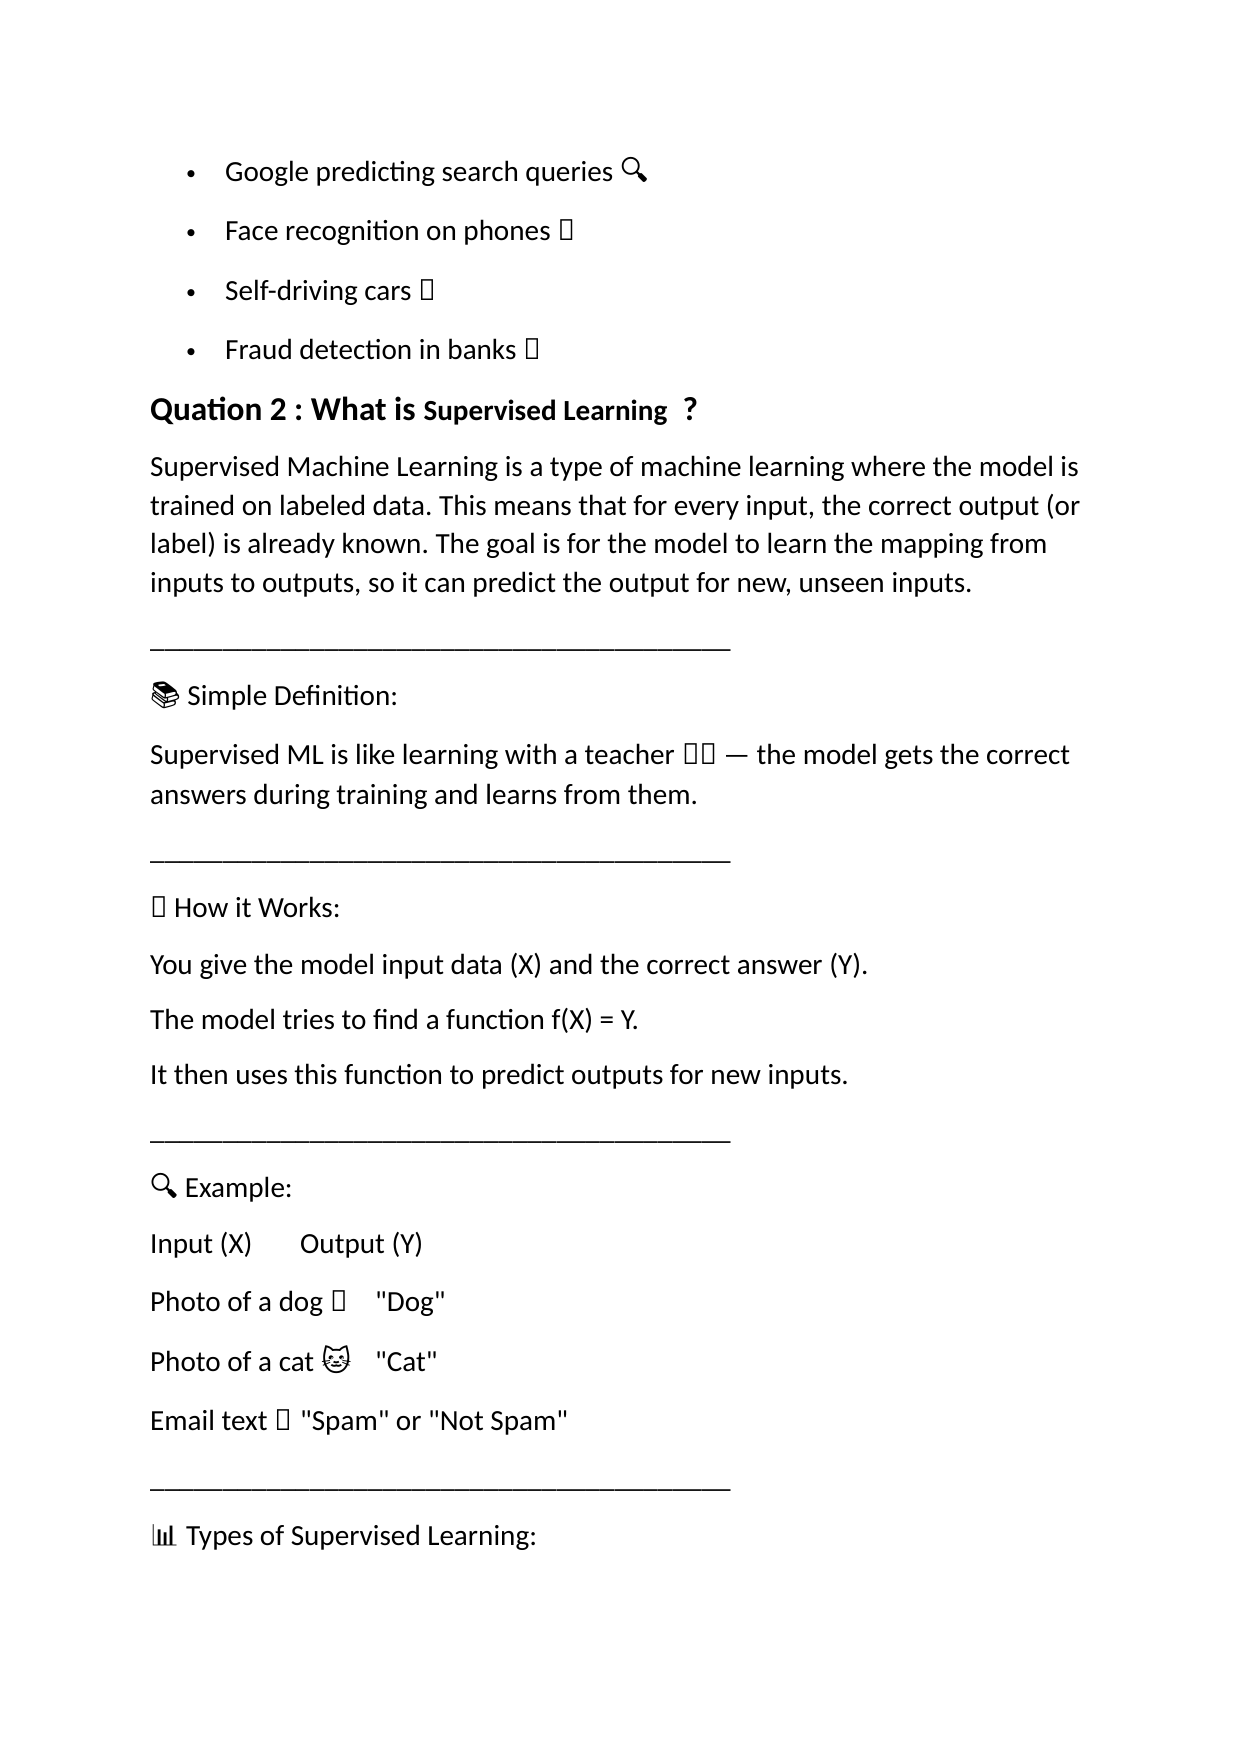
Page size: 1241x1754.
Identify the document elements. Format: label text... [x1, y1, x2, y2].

text Input (X) Output (Y) [150, 1226, 1090, 1261]
list Face recognition on phones 📱 [187, 209, 1090, 249]
text ________________________________________ [150, 619, 1090, 654]
text ________________________________________ [150, 1459, 1090, 1495]
text ________________________________________ [150, 1111, 1090, 1147]
list Google predicting search queries 🔍 [187, 150, 1090, 190]
text Supervised ML is like learning with a teacher 👨‍🏫 — the model gets the correct answers during training and learns from them. [150, 733, 1090, 812]
text The model tries to find a function f(X) = Y. [150, 1001, 1090, 1036]
text It then uses this function to predict outputs for new inputs. [150, 1056, 1090, 1092]
list Self-driving cars 🚗 [187, 269, 1090, 309]
list Fraud detection in banks 🏦 [187, 328, 1090, 368]
text You give the model input data (X) and the correct answer (Y). [150, 946, 1090, 981]
text 📚 Simple Definition: [150, 674, 1090, 714]
text Photo of a cat 🐱 "Cat" [150, 1340, 1090, 1380]
text Quation 2 : What is Supervised Learning ? [150, 388, 1090, 429]
text 🧠 How it Works: [150, 886, 1090, 926]
text Supervised Machine Learning is a type of machine learning where the model is trained on labeled data. This means that for every input, the correct output (or label) is already known. The goal is for the model to learn the mapping from inputs to outputs, so it can predict the output for new, unseen inputs. [150, 448, 1090, 599]
text 🔍 Example: [150, 1166, 1090, 1206]
text 📊 Types of Supervised Learning: [150, 1514, 1090, 1554]
text Email text 📧 "Spam" or "Not Spam" [150, 1400, 1090, 1439]
text ________________________________________ [150, 831, 1090, 867]
text Photo of a dog 🐶 "Dog" [150, 1281, 1090, 1320]
